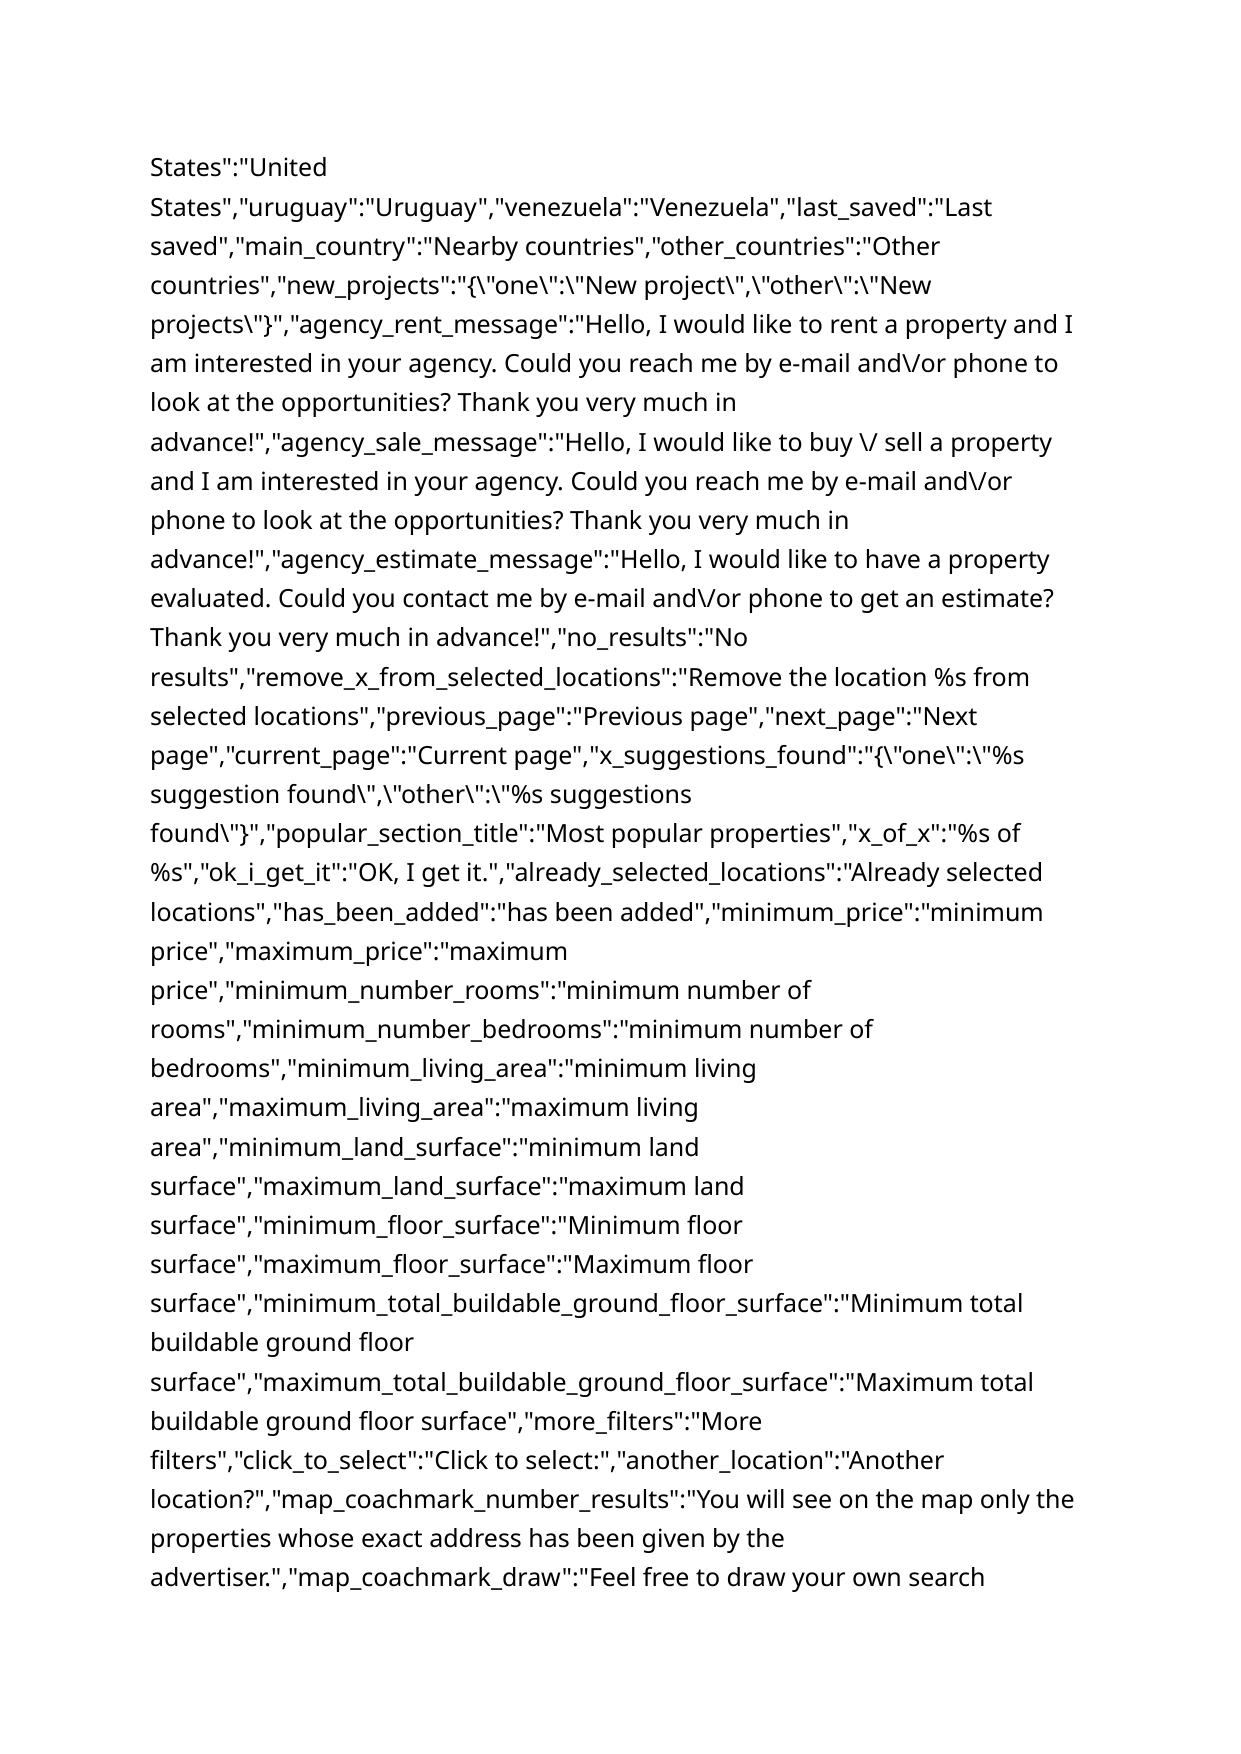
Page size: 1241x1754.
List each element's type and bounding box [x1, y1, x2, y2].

text [150, 150, 1090, 1594]
